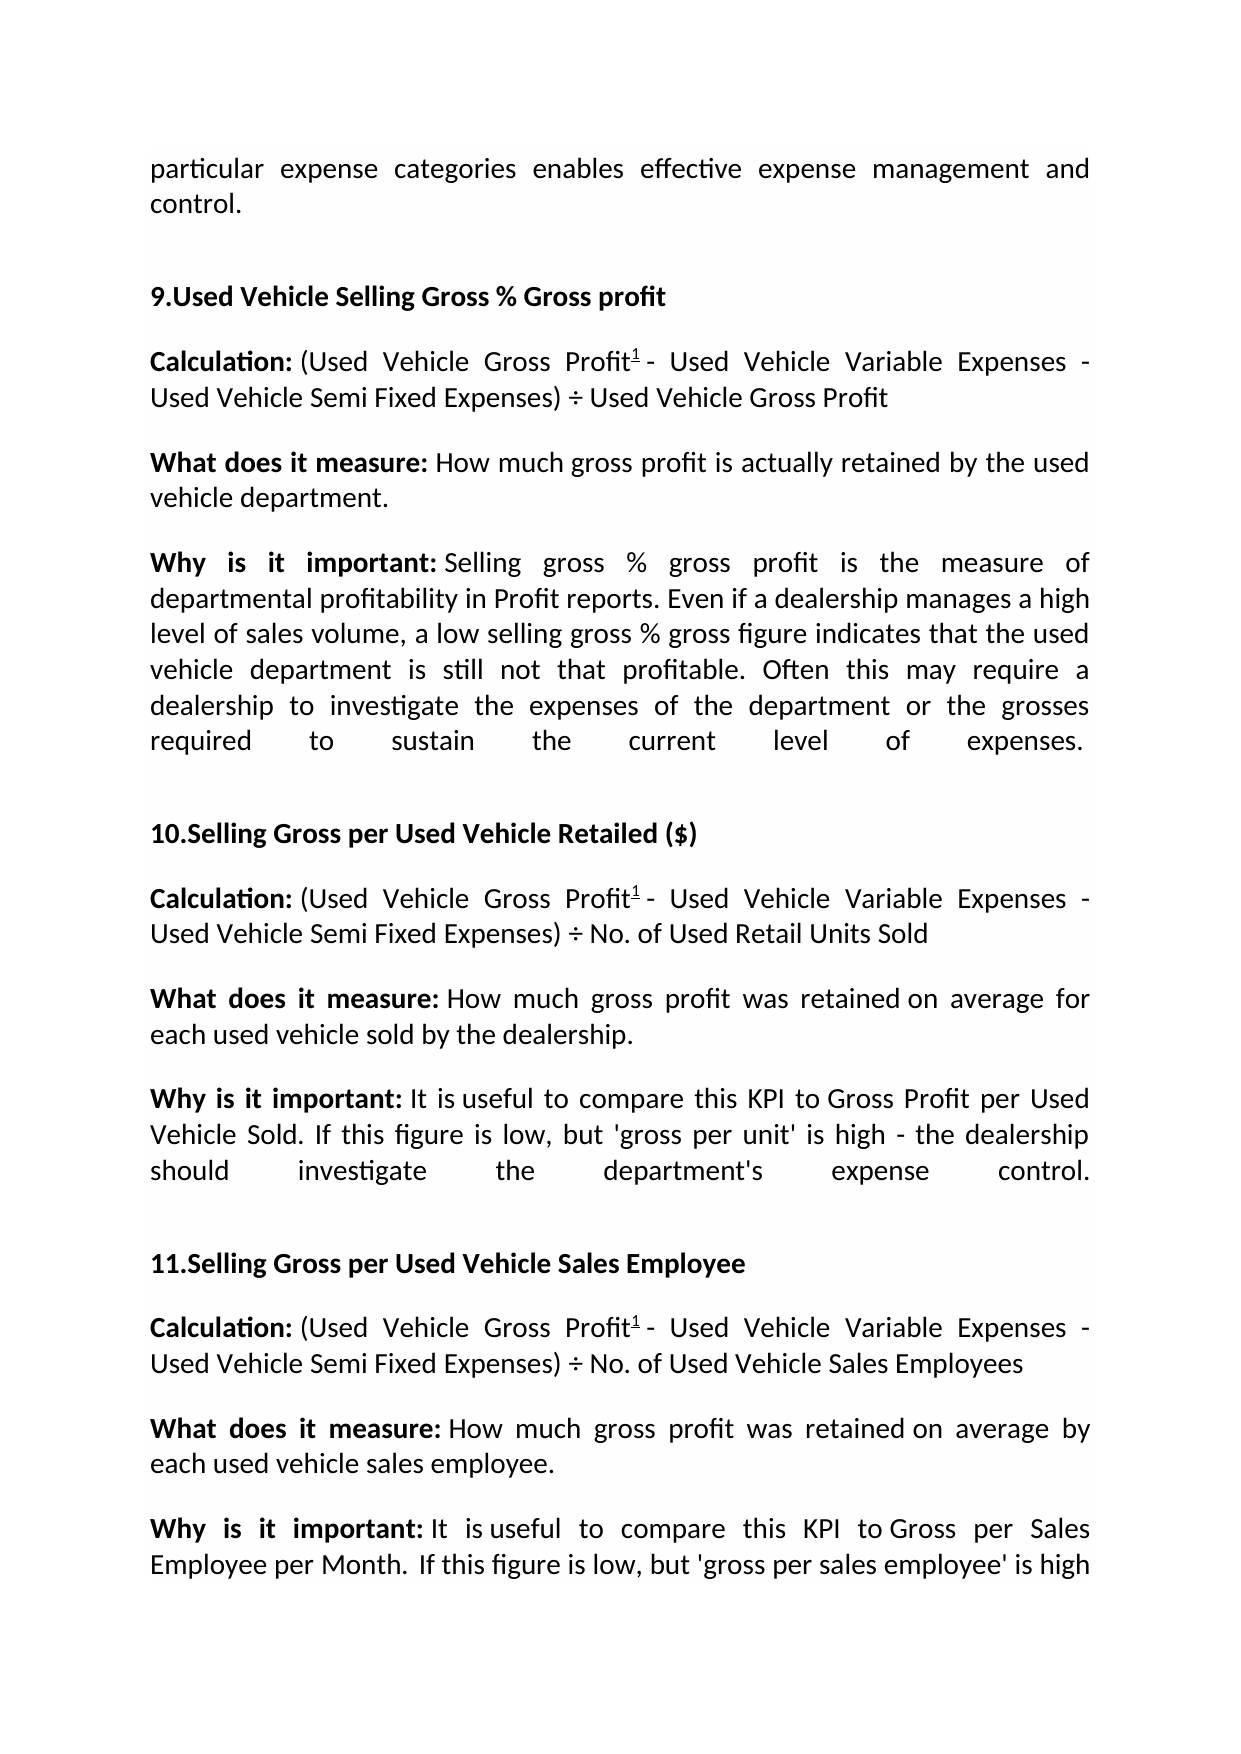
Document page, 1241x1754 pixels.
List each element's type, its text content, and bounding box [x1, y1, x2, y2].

text Calculation: (Used Vehicle Gross Profit1 - Used Vehicle Variable Expenses - Used Vehicle Semi Fixed Expenses) ÷ Used Vehicle Gross Profit [150, 343, 1090, 414]
text What does it measure: How much gross profit was retained on average by each used vehicle sales employee. [150, 1410, 1090, 1481]
text Why is it important: Selling gross % gross profit is the measure of departmental profitability in Profit reports. Even if a dealership manages a high level of sales volume, a low selling gross % gross figure indicates that the used vehicle department is still not that profitable. Often this may require a dealership to investigate the expenses of the department or the grosses required to sustain the current level of expenses. [150, 544, 1090, 786]
text What does it measure: How much gross profit is actually retained by the used vehicle department. [150, 444, 1090, 515]
text Why is it important: It is useful to compare this KPI to Gross Profit per Used Vehicle Sold. If this figure is low, but 'gross per unit' is high - the dealership should investigate the department's expense control. [150, 1081, 1090, 1216]
text Calculation: (Used Vehicle Gross Profit1 - Used Vehicle Variable Expenses - Used Vehicle Semi Fixed Expenses) ÷ No. of Used Retail Units Sold [150, 880, 1090, 951]
text Calculation: (Used Vehicle Gross Profit1 - Used Vehicle Variable Expenses - Used Vehicle Semi Fixed Expenses) ÷ No. of Used Vehicle Sales Employees [150, 1309, 1090, 1381]
text 10.Selling Gross per Used Vehicle Retailed ($) [150, 815, 1090, 851]
text 11.Selling Gross per Used Vehicle Sales Employee [150, 1245, 1090, 1280]
text 9.Used Vehicle Selling Gross % Gross profit [150, 278, 1090, 314]
text What does it measure: How much gross profit was retained on average for each used vehicle sold by the dealership. [150, 980, 1090, 1051]
